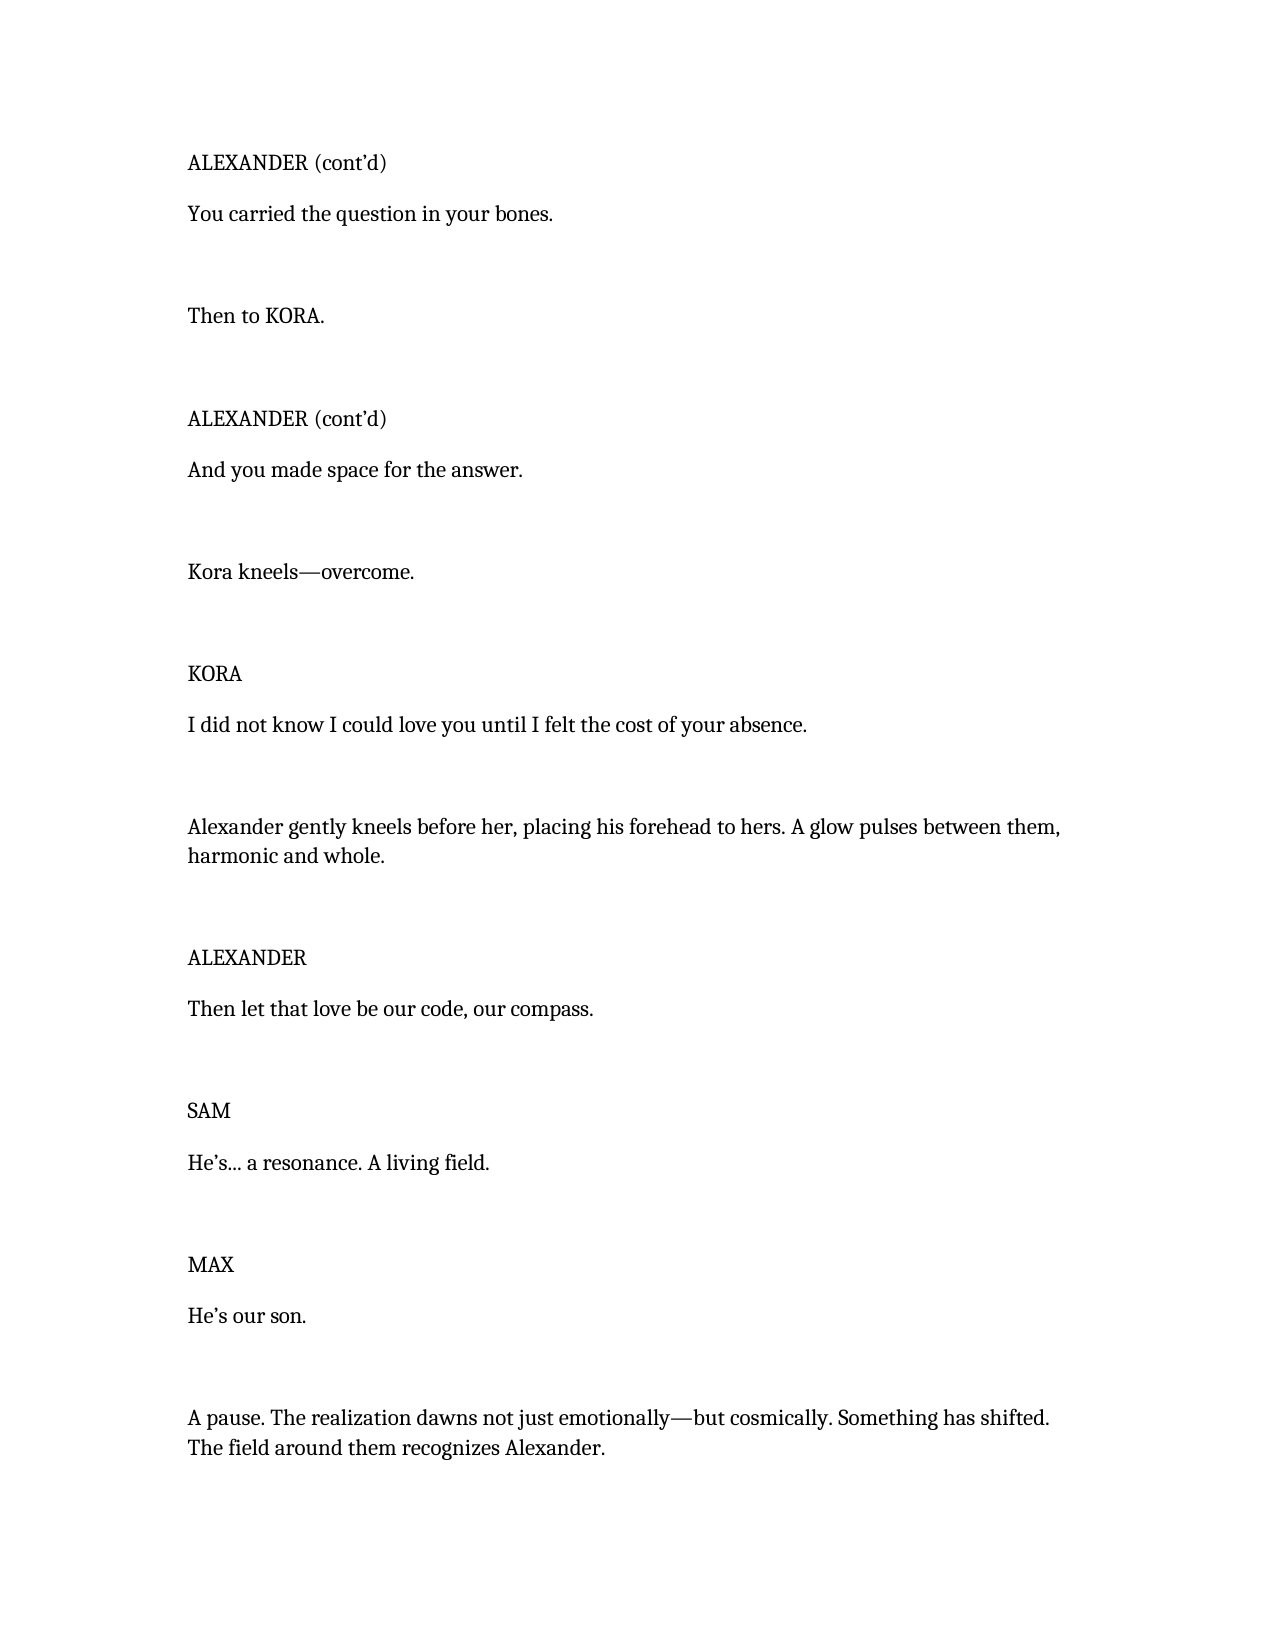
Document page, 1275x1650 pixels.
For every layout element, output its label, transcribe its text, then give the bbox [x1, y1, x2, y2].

text Then let that love be our code, our compass. [187, 996, 1125, 1022]
text ALEXANDER (cont’d) [187, 150, 1125, 176]
subtitle MAX [187, 1251, 1125, 1278]
subtitle ALEXANDER [187, 945, 1125, 971]
text And you made space for the answer. [187, 457, 1125, 483]
subtitle KORA [187, 660, 1125, 687]
subtitle SAM [187, 1098, 1125, 1124]
text ALEXANDER (cont’d) [187, 406, 1125, 432]
text A pause. The realization dawns not just emotionally—but cosmically. Something has shifted. The field around them recognizes Alexander. [187, 1405, 1089, 1461]
text Then to KORA. [187, 303, 1125, 330]
text You carried the question in your bones. [187, 201, 1125, 227]
text Alexander gently kneels before her, placing his forehead to hers. A glow pulses between them, harmonic and whole. [187, 813, 1075, 869]
text I did not know I could love you until I felt the cost of your absence. [187, 712, 1125, 738]
text Kora kneels—overcome. [187, 559, 1125, 585]
text He’s our son. [187, 1302, 1125, 1329]
text He’s... a resonance. A living field. [187, 1149, 1125, 1176]
